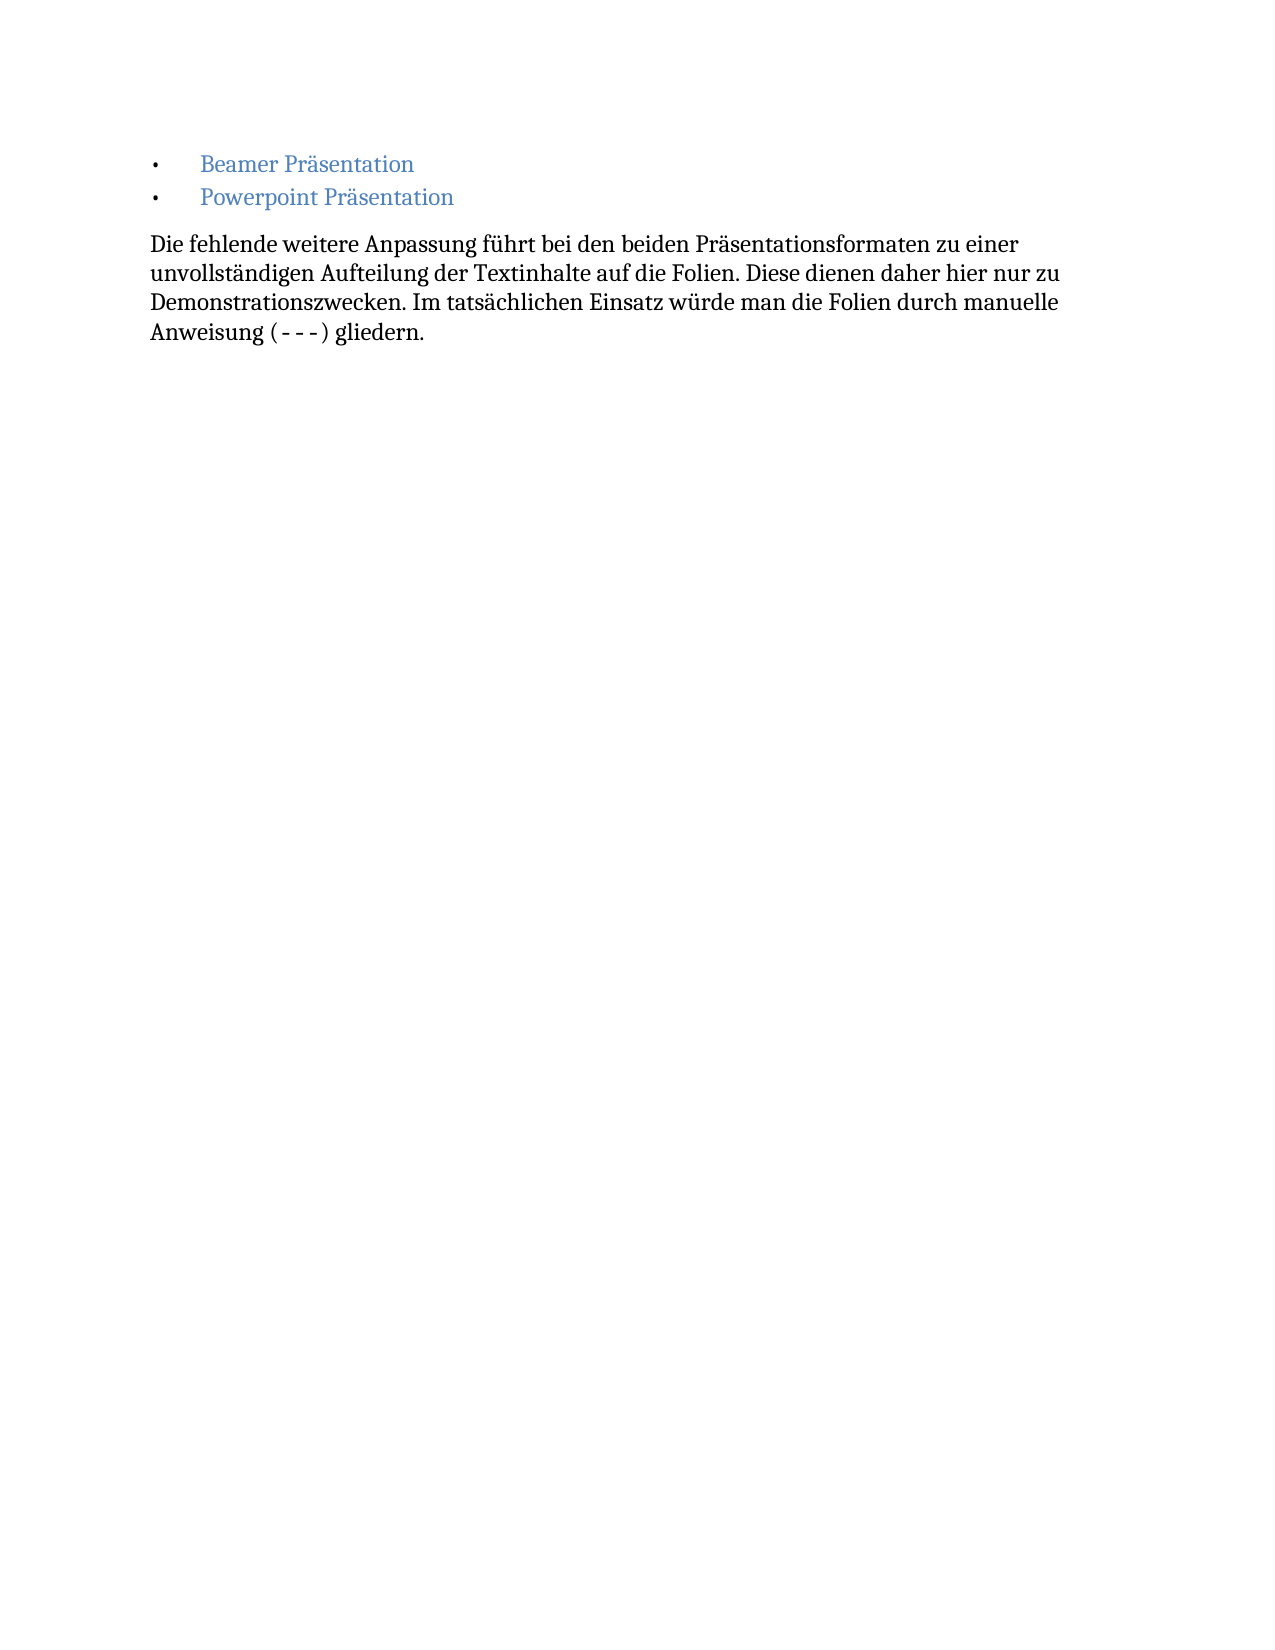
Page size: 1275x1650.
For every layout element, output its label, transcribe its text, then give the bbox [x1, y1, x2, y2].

list Powerpoint Präsentation [150, 182, 1125, 211]
list Beamer Präsentation [150, 150, 1125, 179]
text Die fehlende weitere Anpassung führt bei den beiden Präsentationsformaten zu einer unvollständigen Aufteilung der Textinhalte auf die Folien. Diese dienen daher hier nur zu Demonstrationszwecken. Im tatsächlichen Einsatz würde man die Folien durch manuelle Anweisung (---) gliedern. [150, 230, 1125, 347]
